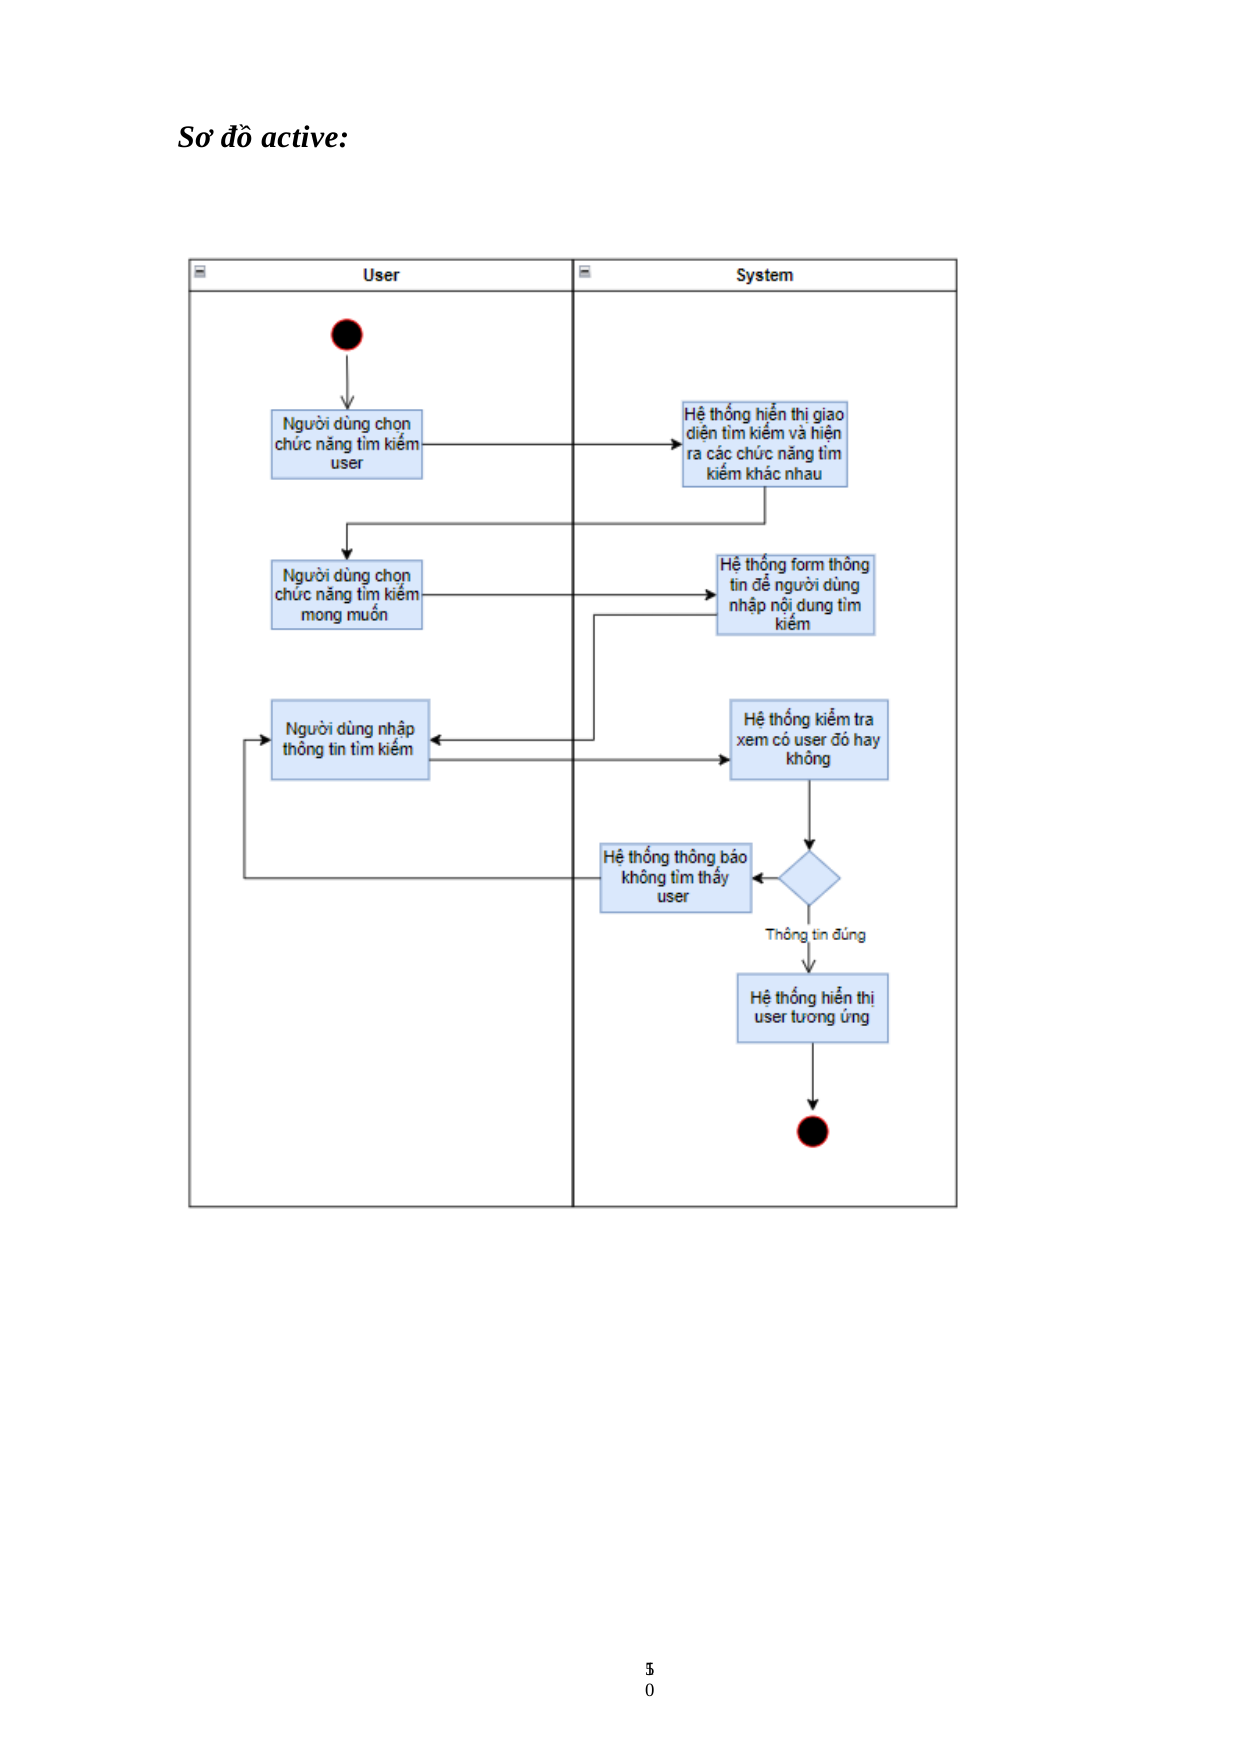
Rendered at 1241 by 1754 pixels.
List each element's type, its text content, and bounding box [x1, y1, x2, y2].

picture [176, 250, 975, 1220]
text Sơ đồ active: [177, 118, 1122, 154]
